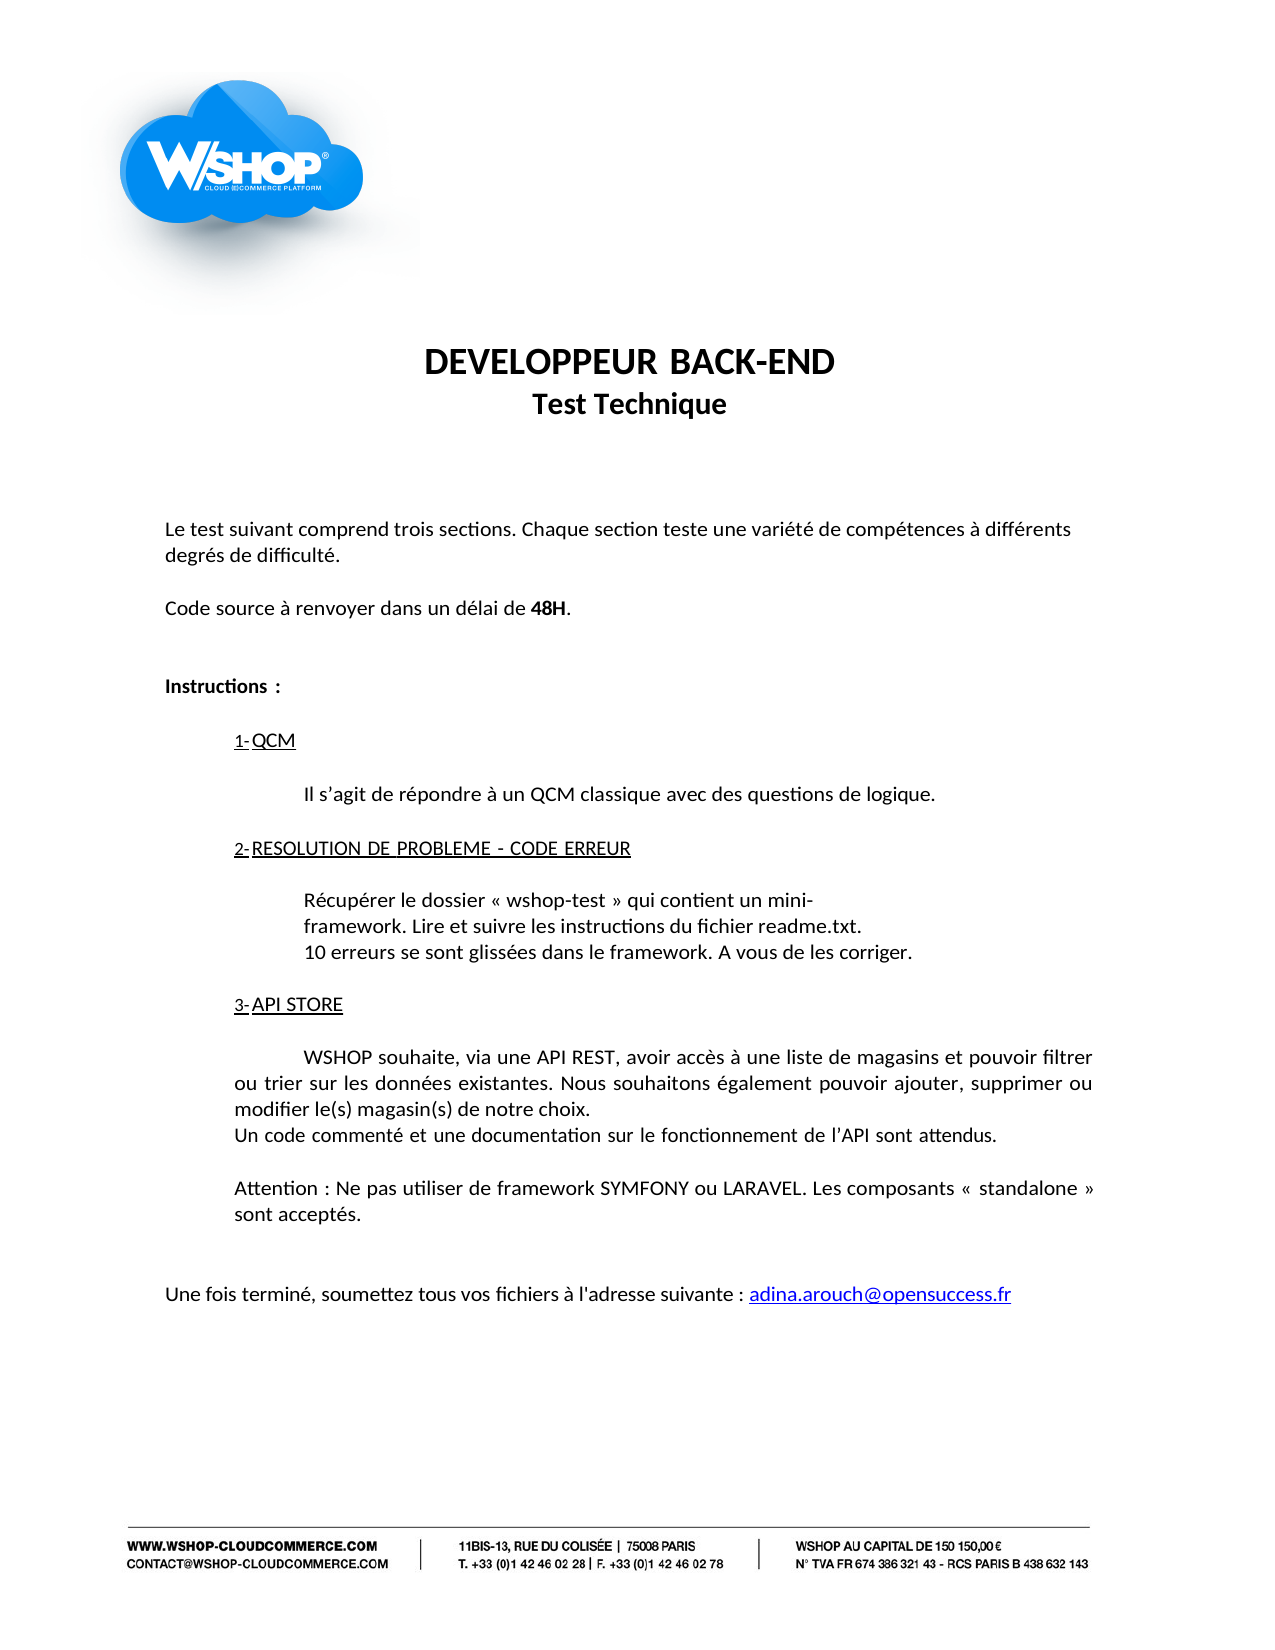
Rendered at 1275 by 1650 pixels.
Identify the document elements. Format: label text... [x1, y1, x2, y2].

text Il s’agit de répondre à un QCM classique avec des questions de logique. [303, 781, 1125, 806]
picture [81, 72, 420, 315]
text Le test suivant comprend trois sections. Chaque section teste une variété de compétences à différents degrés de difficulté. [165, 516, 1125, 568]
text Code source à renvoyer dans un délai de 48H. [165, 595, 1125, 620]
text Test Technique [150, 384, 1109, 422]
subtitle QCM [234, 727, 1125, 753]
picture [121, 1520, 1092, 1573]
text Une fois terminé, soumettez tous vos fichiers à l'adresse suivante : adina.arouch@opensuccess.fr [165, 1281, 1125, 1306]
text 10 erreurs se sont glissées dans le framework. A vous de les corriger. [303, 939, 1125, 964]
subtitle RESOLUTION DE PROBLEME - CODE ERREUR [234, 835, 1125, 860]
title DEVELOPPEUR BACK-END [150, 337, 1109, 384]
text Instructions : [165, 673, 1125, 699]
subtitle API STORE [234, 992, 1125, 1017]
text Attention : Ne pas utiliser de framework SYMFONY ou LARAVEL. Les composants « standalone » sont acceptés. [234, 1175, 1095, 1226]
text Récupérer le dossier « wshop-test » qui contient un mini-framework. Lire et suivre les instructions du fichier readme.txt. [303, 887, 907, 938]
text Un code commenté et une documentation sur le fonctionnement de l’API sont attendus. [234, 1123, 1125, 1148]
text WSHOP souhaite, via une API REST, avoir accès à une liste de magasins et pouvoir filtrer ou trier sur les données existantes. Nous souhaitons également pouvoir ajouter, supprimer ou modifier le(s) magasin(s) de notre choix. [234, 1044, 1095, 1122]
